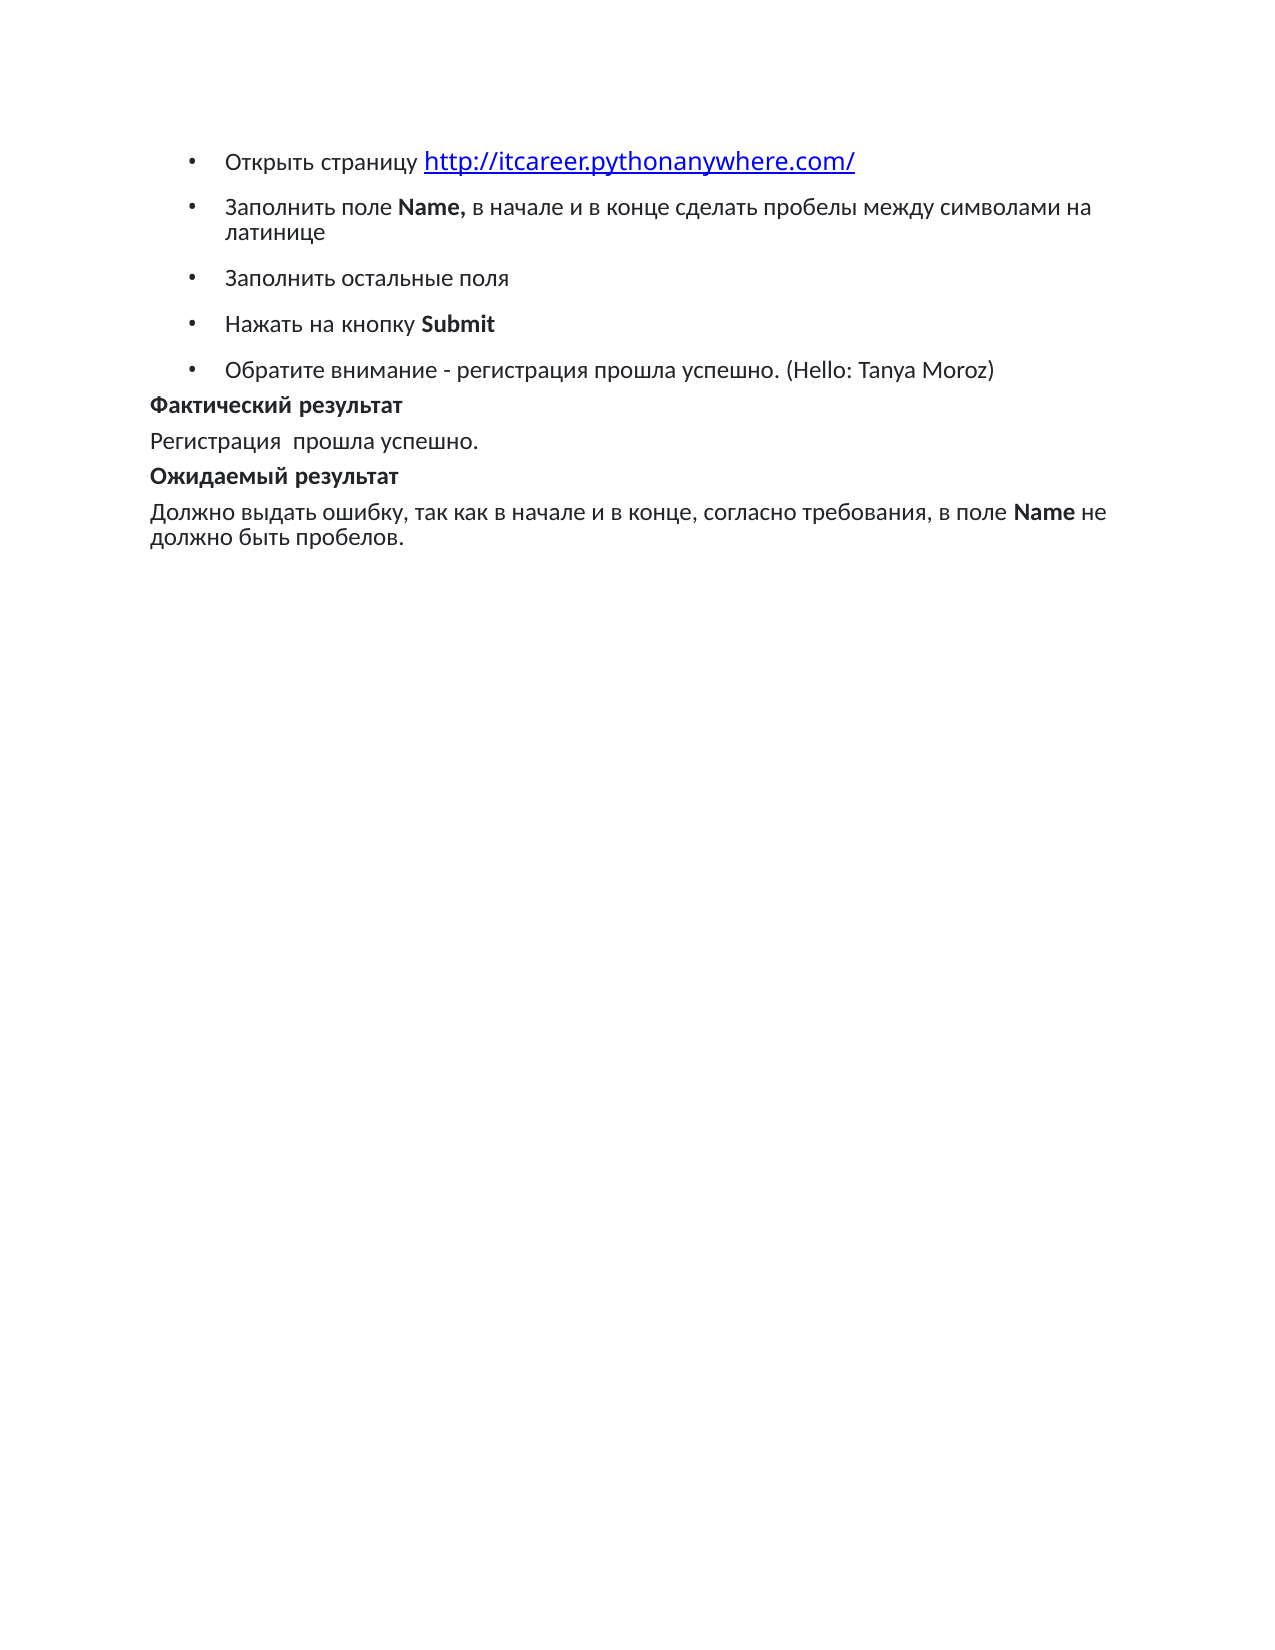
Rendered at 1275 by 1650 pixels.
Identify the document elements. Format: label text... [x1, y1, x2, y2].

text Фактический результат [150, 394, 1125, 419]
list Нажать на кнопку Submit [187, 312, 1125, 337]
text Должно выдать ошибку, так как в начале и в конце, согласно требования, в поле Name не должно быть пробелов. [150, 500, 1125, 550]
list Открыть страницу http://itcareer.pythonanywhere.com/ [187, 150, 1125, 175]
text Ожидаемый результат [150, 464, 1125, 489]
list Заполнить поле Name, в начале и в конце сделать пробелы между символами на латинице [187, 196, 1125, 246]
list Обратите внимание - регистрация прошла успешно. (Hello: Tanya Moroz) [187, 358, 1125, 383]
list Заполнить остальные поля [187, 267, 1125, 292]
text Регистрация прошла успешно. [150, 429, 1125, 454]
